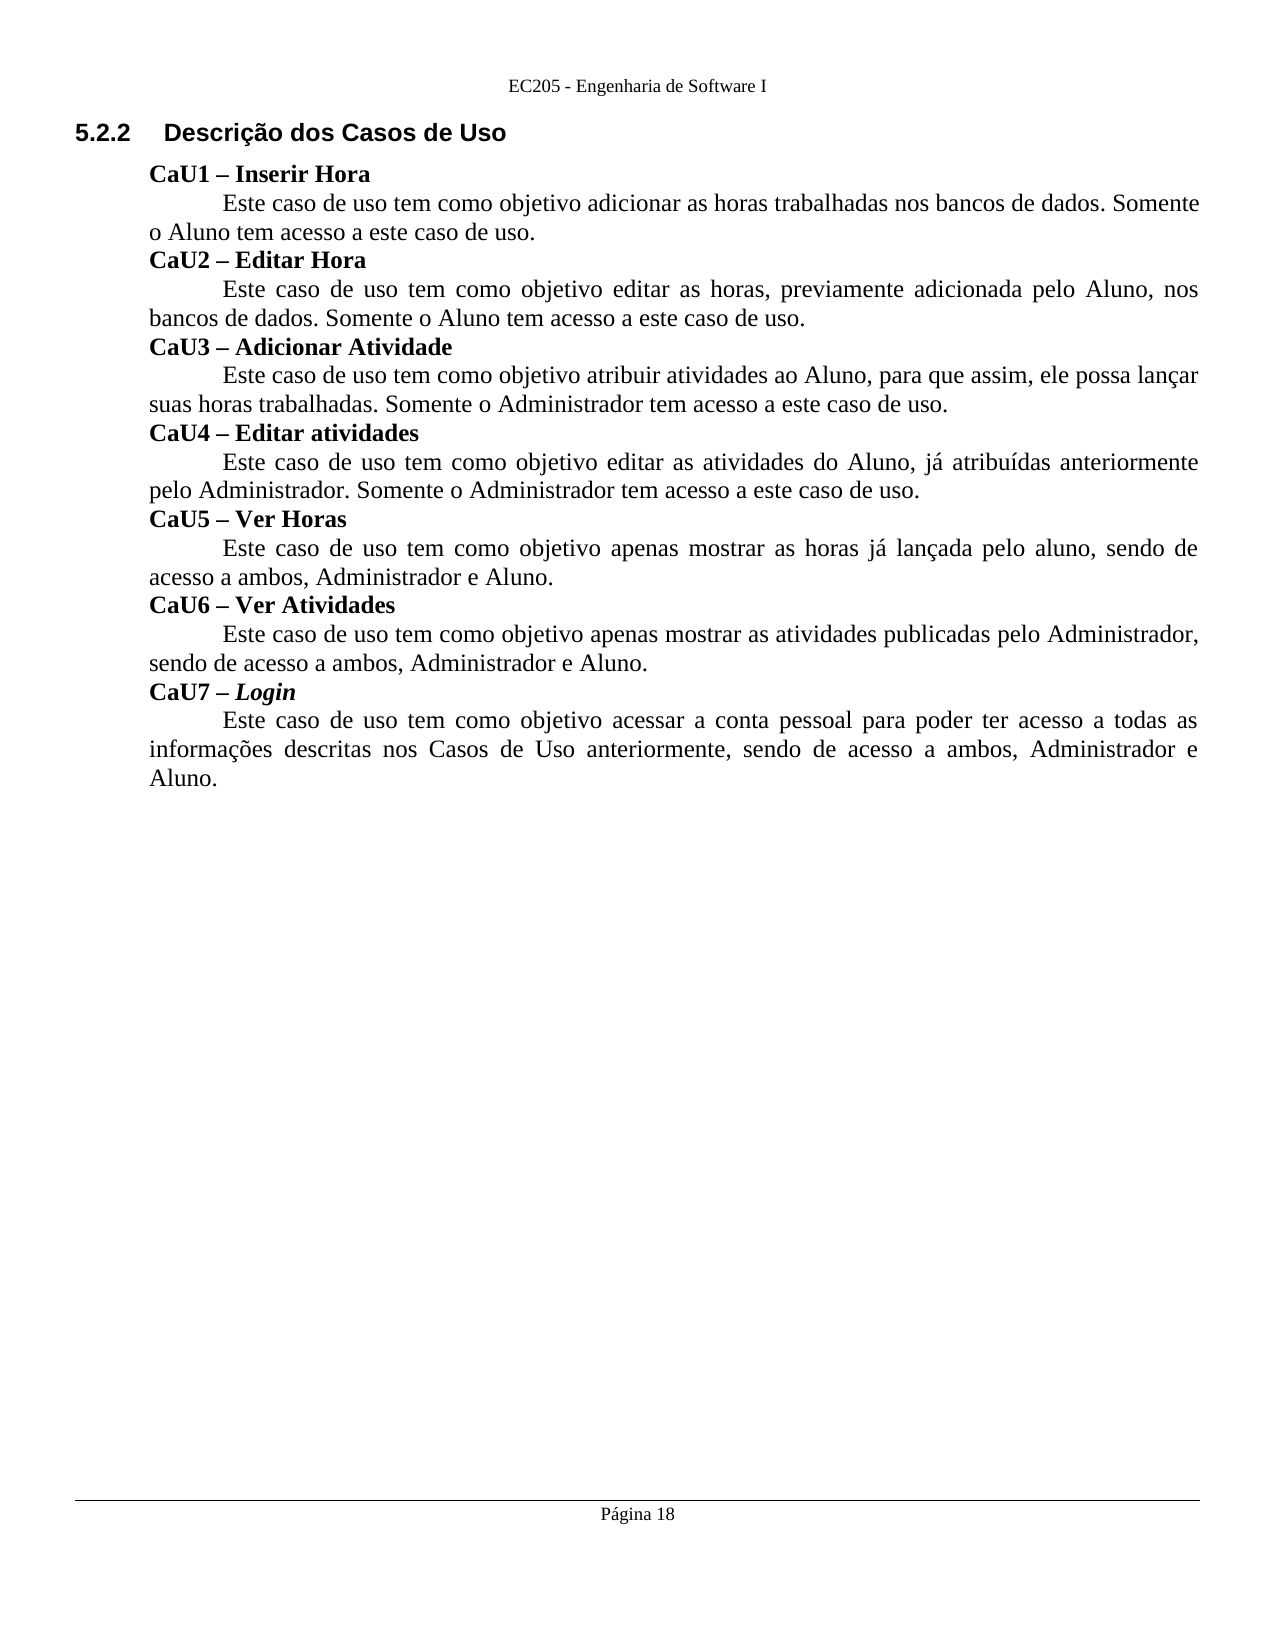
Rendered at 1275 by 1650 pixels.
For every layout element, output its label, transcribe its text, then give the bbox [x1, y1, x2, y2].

subtitle Descrição dos Casos de Uso [75, 118, 1200, 147]
text Este caso de uso tem como objetivo acessar a conta pessoal para poder ter acesso a todas as informações descritas nos Casos de Uso anteriormente, sendo de acesso a ambos, Administrador e Aluno. [149, 706, 1200, 792]
text CaU1 – Inserir Hora [149, 159, 1200, 188]
text CaU5 – Ver Horas [149, 504, 1200, 533]
text Este caso de uso tem como objetivo editar as atividades do Aluno, já atribuídas anteriormente pelo Administrador. Somente o Administrador tem acesso a este caso de uso. [149, 447, 1200, 504]
text Este caso de uso tem como objetivo apenas mostrar as atividades publicadas pelo Administrador, sendo de acesso a ambos, Administrador e Aluno. [149, 619, 1200, 677]
text CaU6 – Ver Atividades [149, 591, 1200, 619]
text CaU4 – Editar atividades [149, 418, 1200, 447]
text Este caso de uso tem como objetivo apenas mostrar as horas já lançada pelo aluno, sendo de acesso a ambos, Administrador e Aluno. [149, 533, 1200, 591]
text Este caso de uso tem como objetivo adicionar as horas trabalhadas nos bancos de dados. Somente o Aluno tem acesso a este caso de uso. [149, 188, 1200, 246]
text CaU3 – Adicionar Atividade [149, 332, 1200, 361]
text Este caso de uso tem como objetivo editar as horas, previamente adicionada pelo Aluno, nos bancos de dados. Somente o Aluno tem acesso a este caso de uso. [149, 274, 1200, 332]
text CaU2 – Editar Hora [149, 246, 1200, 274]
text CaU7 – Login [149, 677, 1200, 706]
text Este caso de uso tem como objetivo atribuir atividades ao Aluno, para que assim, ele possa lançar suas horas trabalhadas. Somente o Administrador tem acesso a este caso de uso. [149, 361, 1200, 418]
